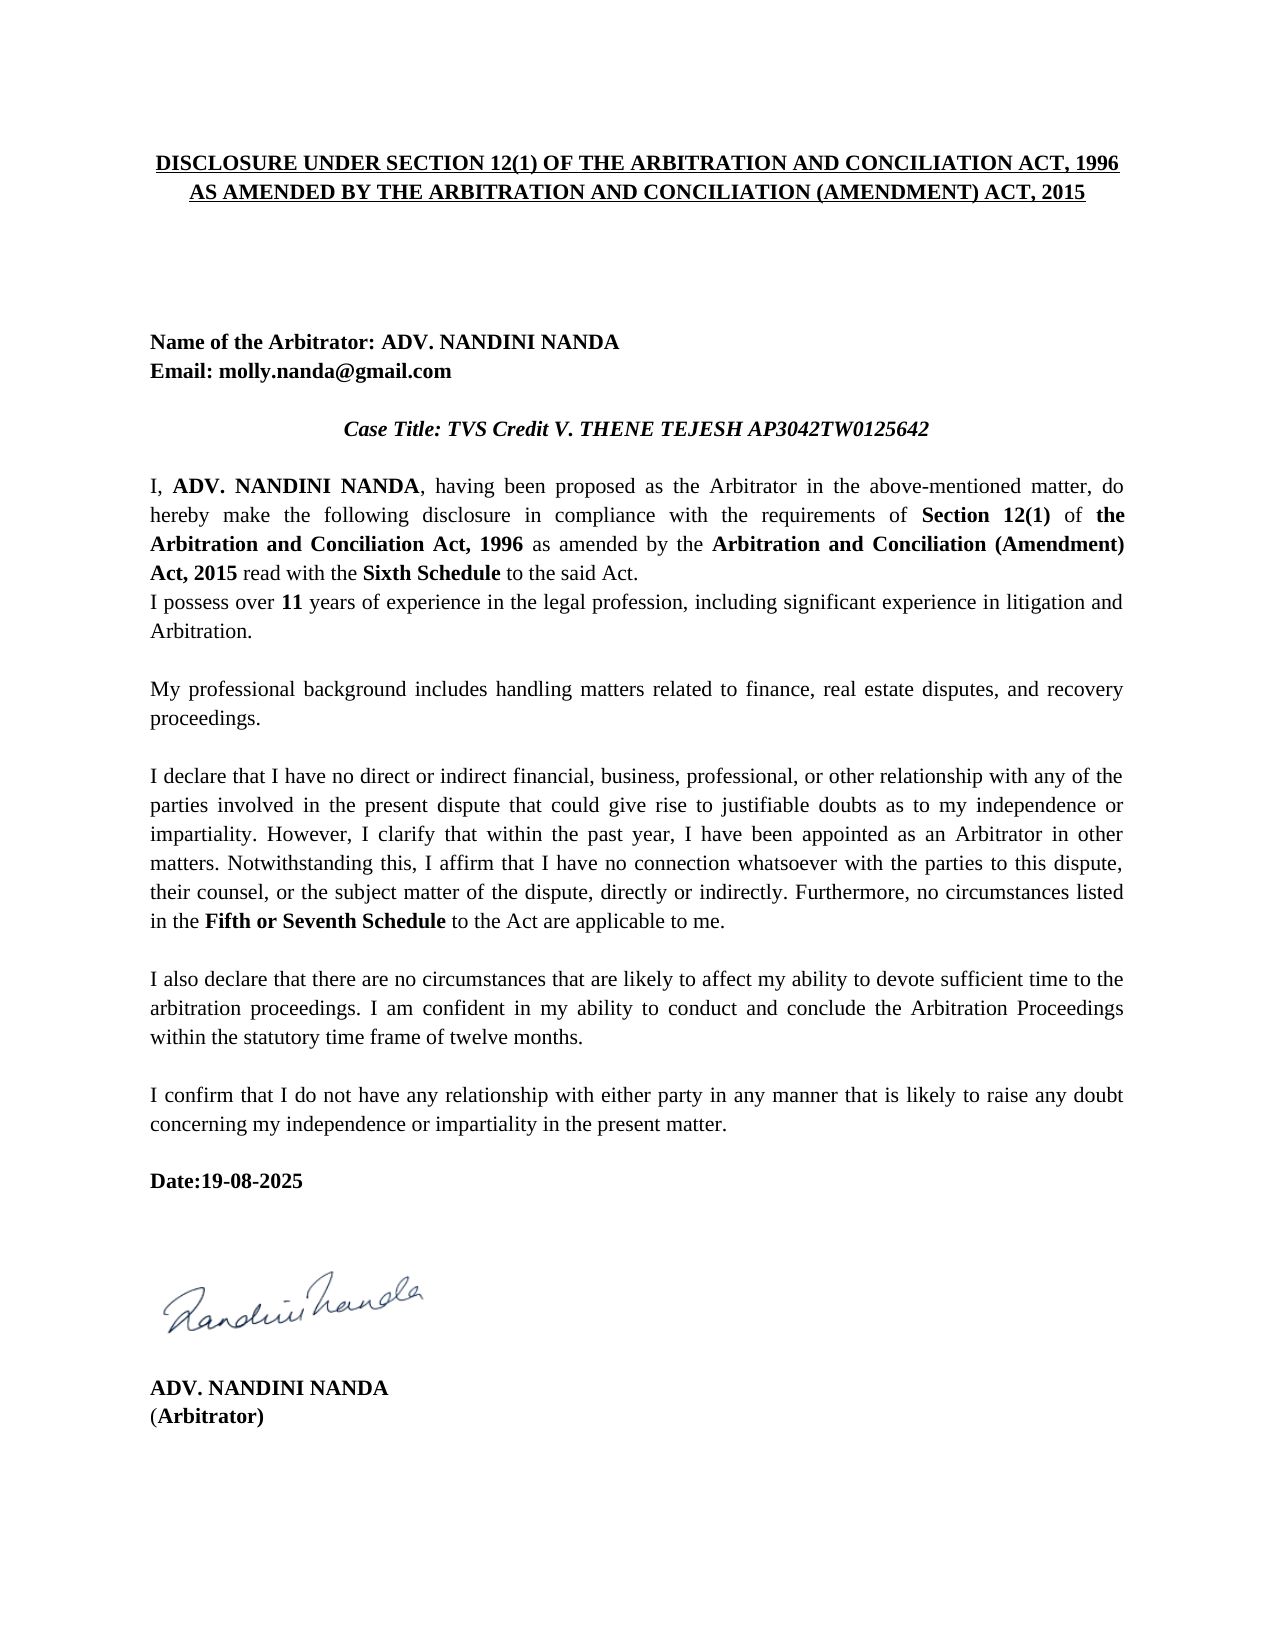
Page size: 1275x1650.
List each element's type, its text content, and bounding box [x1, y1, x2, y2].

text I possess over 11 years of experience in the legal profession, including significant experience in litigation and Arbitration. My professional background includes handling matters related to finance, real estate disputes, and recovery proceedings. [150, 589, 1125, 730]
text Name of the Arbitrator: ADV. NANDINI NANDA Email: molly.nanda@gmail.com [150, 329, 1125, 383]
text I declare that I have no direct or indirect financial, business, professional, or other relationship with any of the parties involved in the present dispute that could give rise to justifiable doubts as to my independence or impartiality. However, I clarify that within the past year, I have been appointed as an Arbitrator in other matters. Notwithstanding this, I affirm that I have no connection whatsoever with the parties to this dispute, their counsel, or the subject matter of the dispute, directly or indirectly. Furthermore, no circumstances listed in the Fifth or Seventh Schedule to the Act are applicable to me. [150, 734, 1125, 933]
text DISCLOSURE UNDER SECTION 12(1) OF THE ARBITRATION AND CONCILIATION ACT, 1996 AS AMENDED BY THE ARBITRATION AND CONCILIATION (AMENDMENT) ACT, 2015 [150, 150, 1125, 204]
text ADV. NANDINI NANDA (Arbitrator) [150, 1345, 1125, 1429]
text I, ADV. NANDINI NANDA, having been proposed as the Arbitrator in the above-mentioned matter, do hereby make the following disclosure in compliance with the requirements of Section 12(1) of the Arbitration and Conciliation Act, 1996 as amended by the Arbitration and Conciliation (Amendment) Act, 2015 read with the Sixth Schedule to the said Act. [150, 444, 1125, 586]
text I confirm that I do not have any relationship with either party in any manner that is likely to raise any doubt concerning my independence or impartiality in the present matter. [150, 1053, 1125, 1136]
text Case Title: TVS Credit V. THENE TEJESH AP3042TW0125642 [150, 387, 1125, 441]
text I also declare that there are no circumstances that are likely to affect my ability to devote sufficient time to the arbitration proceedings. I am confident in my ability to conduct and conclude the Arbitration Proceedings within the statutory time frame of twelve months. [150, 937, 1125, 1049]
picture [150, 1257, 438, 1342]
text Date:19-08-2025 [150, 1139, 1125, 1224]
